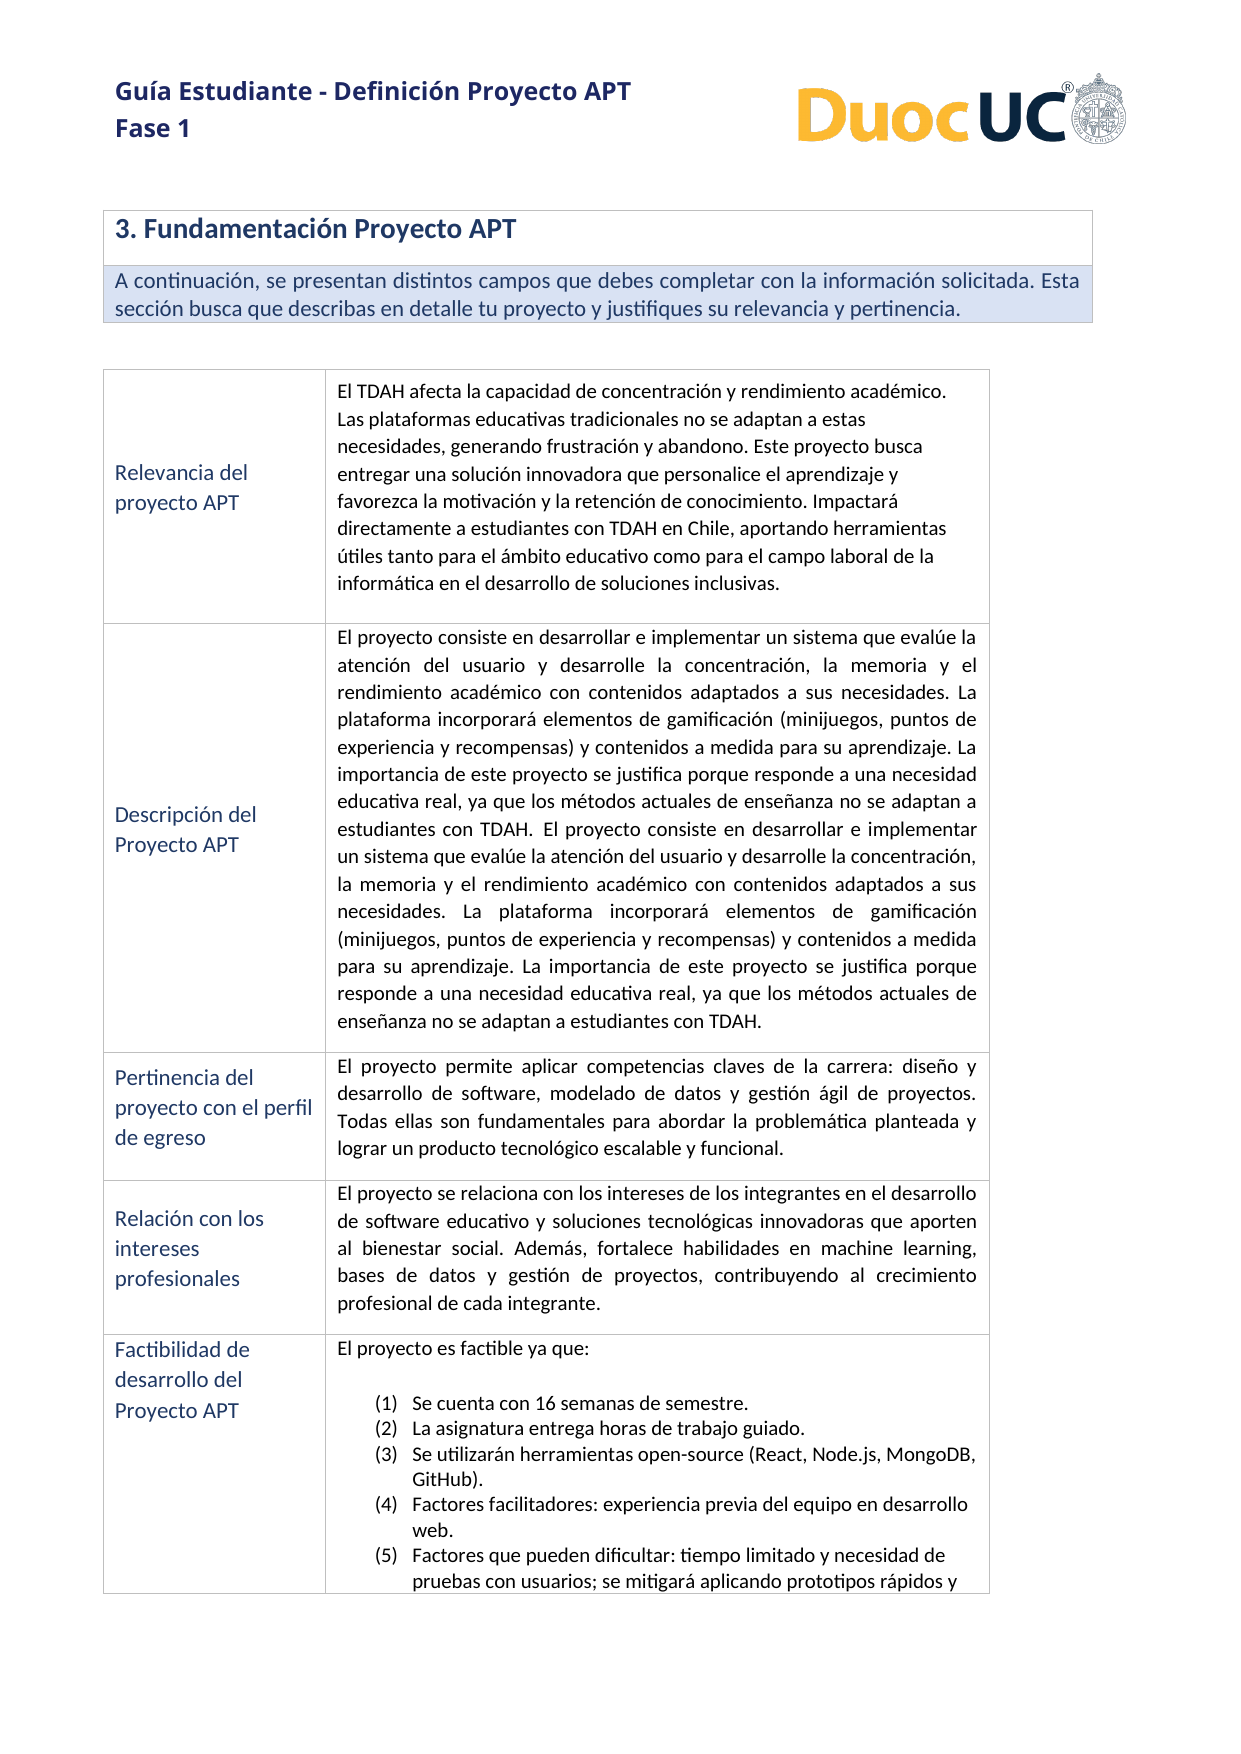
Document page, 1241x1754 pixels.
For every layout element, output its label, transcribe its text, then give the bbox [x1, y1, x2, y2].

table_cell El proyecto consiste en desarrollar e implementar un sistema que evalúe la atención del usuario y desarrolle la concentración, la memoria y el rendimiento académico con contenidos adaptados a sus necesidades. La plataforma incorporará elementos de gamificación (minijuegos, puntos de experiencia y recompensas) y contenidos a medida para su aprendizaje. La importancia de este proyecto se justifica porque responde a una necesidad educativa real, ya que los métodos actuales de enseñanza no se adaptan a estudiantes con TDAH. El proyecto consiste en desarrollar e implementar un sistema que evalúe la atención del usuario y desarrolle la concentración, la memoria y el rendimiento académico con contenidos adaptados a sus necesidades. La plataforma incorporará elementos de gamificación (minijuegos, puntos de experiencia y recompensas) y contenidos a medida para su aprendizaje. La importancia de este proyecto se justifica porque responde a una necesidad educativa real, ya que los métodos actuales de enseñanza no se adaptan a estudiantes con TDAH. [326, 624, 989, 1052]
table_cell El proyecto se relaciona con los intereses de los integrantes en el desarrollo de software educativo y soluciones tecnológicas innovadoras que aporten al bienestar social. Además, fortalece habilidades en machine learning, bases de datos y gestión de proyectos, contribuyendo al crecimiento profesional de cada integrante. [326, 1181, 989, 1334]
table_cell Pertinencia del proyecto con el perfil de egreso [104, 1053, 325, 1179]
table_cell Factibilidad de desarrollo del Proyecto APT [104, 1335, 325, 1593]
table_cell A continuación, se presentan distintos campos que debes completar con la información solicitada. Esta sección busca que describas en detalle tu proyecto y justifiques su relevancia y pertinencia. [104, 266, 1092, 322]
table_header El TDAH afecta la capacidad de concentración y rendimiento académico. Las plataformas educativas tradicionales no se adaptan a estas necesidades, generando frustración y abandono. Este proyecto busca entregar una solución innovadora que personalice el aprendizaje y favorezca la motivación y la retención de conocimiento. Impactará directamente a estudiantes con TDAH en Chile, aportando herramientas útiles tanto para el ámbito educativo como para el campo laboral de la informática en el desarrollo de soluciones inclusivas. [326, 370, 989, 623]
picture [798, 73, 1126, 144]
table_cell El proyecto permite aplicar competencias claves de la carrera: diseño y desarrollo de software, modelado de datos y gestión ágil de proyectos. Todas ellas son fundamentales para abordar la problemática planteada y lograr un producto tecnológico escalable y funcional. [326, 1053, 989, 1179]
table_header Relevancia del proyecto APT [104, 370, 325, 623]
table_header 3. Fundamentación Proyecto APT [104, 211, 1092, 265]
table_cell Descripción del Proyecto APT [104, 624, 325, 1052]
table_cell Relación con los intereses profesionales [104, 1181, 325, 1334]
